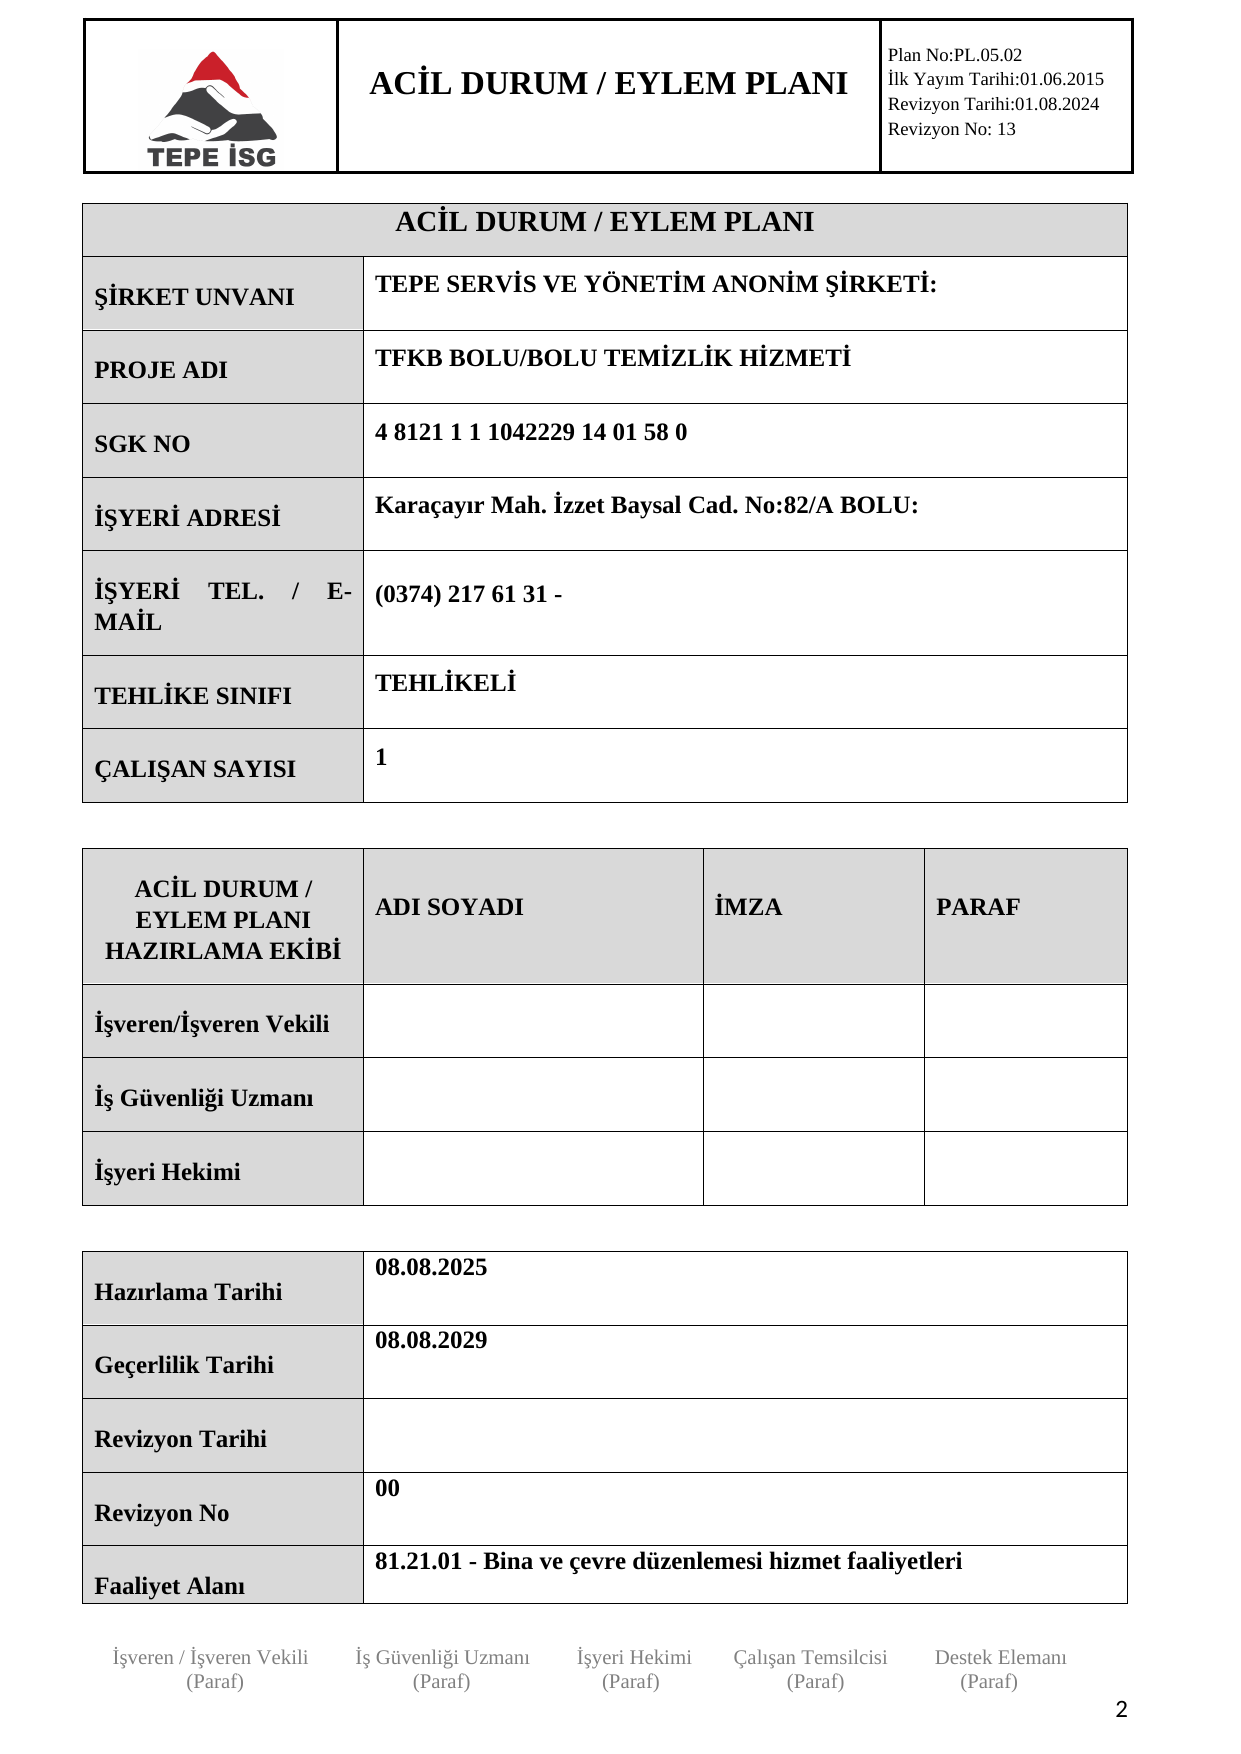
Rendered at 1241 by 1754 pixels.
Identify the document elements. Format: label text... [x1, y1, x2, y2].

table_cell [364, 985, 703, 1057]
table_header Hazırlama Tarihi [83, 1252, 363, 1324]
table_cell SGK NO [83, 404, 363, 477]
table_cell İŞYERİ TEL. / E-MAİL [83, 551, 363, 655]
table_cell İşveren/İşveren Vekili [83, 985, 363, 1057]
table_cell 1 [364, 729, 1127, 802]
table_cell Faaliyet Alanı [83, 1546, 363, 1603]
table_cell (0374) 217 61 31 - [364, 551, 1127, 655]
table_header ACİL DURUM / EYLEM PLANI HAZIRLAMA EKİBİ [83, 849, 363, 983]
table_header İMZA [704, 849, 924, 983]
table_cell Revizyon No [83, 1473, 363, 1545]
table_cell 08.08.2029 [364, 1326, 1127, 1398]
table_cell İŞYERİ ADRESİ [83, 478, 363, 550]
table_cell ÇALIŞAN SAYISI [83, 729, 363, 802]
table_cell PROJE ADI [83, 331, 363, 403]
table_cell Geçerlilik Tarihi [83, 1326, 363, 1398]
table_cell [364, 1058, 703, 1131]
table_cell TEHLİKE SINIFI [83, 656, 363, 728]
table_cell 4 8121 1 1 1042229 14 01 58 0 [364, 404, 1127, 477]
table_cell 00 [364, 1473, 1127, 1545]
table_cell [925, 1058, 1127, 1131]
table_cell [704, 1132, 924, 1205]
table_cell [704, 1058, 924, 1131]
picture [137, 49, 285, 171]
table_header ACİL DURUM / EYLEM PLANI [83, 204, 1127, 256]
table_cell 81.21.01 - Bina ve çevre düzenlemesi hizmet faaliyetleri [364, 1546, 1127, 1603]
table_cell [925, 1132, 1127, 1205]
table_cell [704, 985, 924, 1057]
table_cell Karaçayır Mah. İzzet Baysal Cad. No:82/A BOLU: [364, 478, 1127, 550]
table_header ADI SOYADI [364, 849, 703, 983]
table_cell ŞİRKET UNVANI [83, 257, 363, 329]
table_cell [925, 985, 1127, 1057]
table_cell [364, 1399, 1127, 1472]
table_cell [364, 1132, 703, 1205]
table_cell TEHLİKELİ [364, 656, 1127, 728]
table_cell İş Güvenliği Uzmanı [83, 1058, 363, 1131]
table_cell İşyeri Hekimi [83, 1132, 363, 1205]
table_cell TEPE SERVİS VE YÖNETİM ANONİM ŞİRKETİ: [364, 257, 1127, 329]
table_header PARAF [925, 849, 1127, 983]
table_cell Revizyon Tarihi [83, 1399, 363, 1472]
table_cell TFKB BOLU/BOLU TEMİZLİK HİZMETİ [364, 331, 1127, 403]
table_header 08.08.2025 [364, 1252, 1127, 1324]
